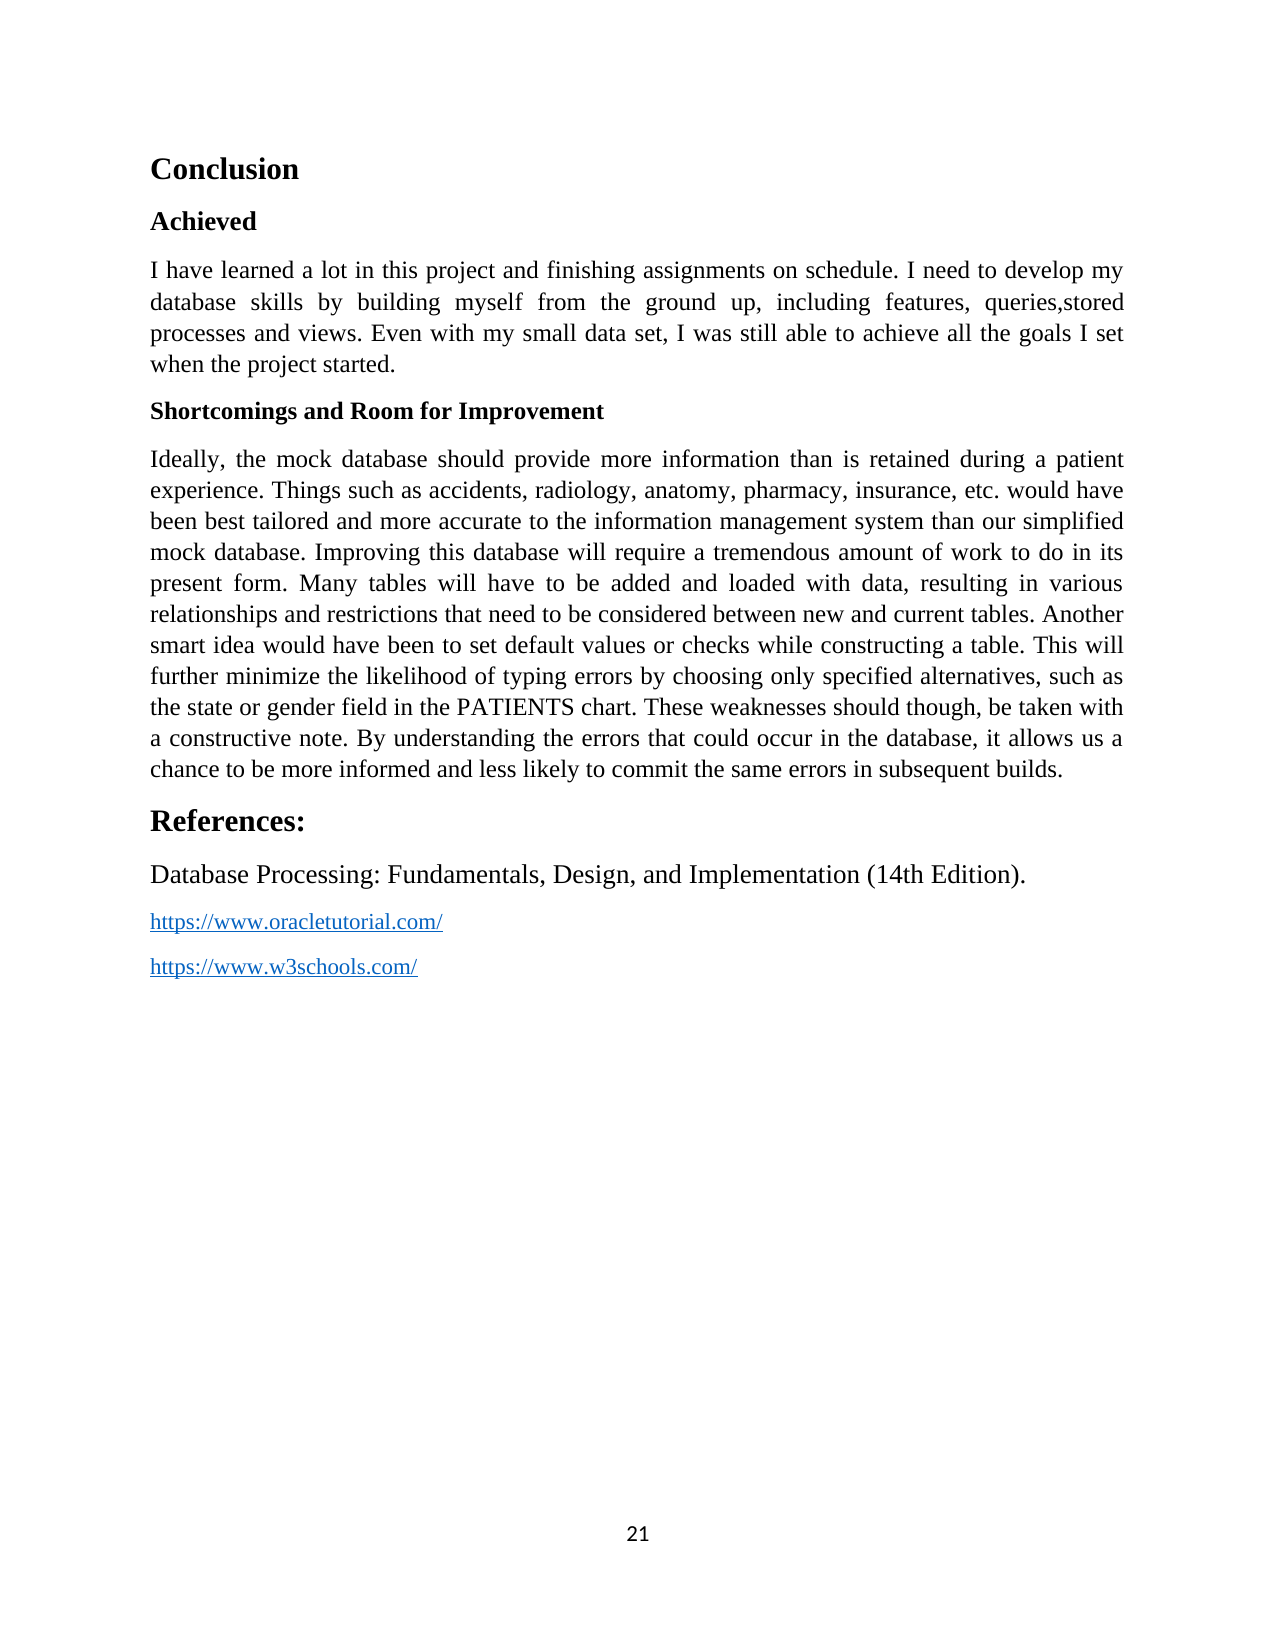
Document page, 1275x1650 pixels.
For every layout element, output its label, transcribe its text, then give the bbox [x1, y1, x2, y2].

text https://www.oracletutorial.com/ [150, 908, 1125, 934]
text I have learned a lot in this project and finishing assignments on schedule. I need to develop my database skills by building myself from the ground up, including features, queries,stored processes and views. Even with my small data set, I was still able to achieve all the goals I set when the project started. [150, 256, 1125, 377]
text References: [150, 802, 1125, 838]
text https://www.w3schools.com/ [150, 953, 1125, 979]
text Conclusion [150, 150, 1125, 186]
text Ideally, the mock database should provide more information than is retained during a patient experience. Things such as accidents, radiology, anatomy, pharmacy, insurance, etc. would have been best tailored and more accurate to the information management system than our simplified mock database. Improving this database will require a tremendous amount of work to do in its present form. Many tables will have to be added and loaded with data, resulting in various relationships and restrictions that need to be considered between new and current tables. Another smart idea would have been to set default values or checks while constructing a table. This will further minimize the likelihood of typing errors by choosing only specified alternatives, such as the state or gender field in the PATIENTS chart. These weaknesses should though, be taken with a constructive note. By understanding the errors that could occur in the database, it allows us a chance to be more informed and less likely to commit the same errors in subsequent builds. [150, 444, 1125, 783]
text Achieved [150, 205, 1125, 237]
text Shortcomings and Room for Improvement [150, 396, 1125, 425]
text Database Processing: Fundamentals, Design, and Implementation (14th Edition). [150, 858, 1125, 889]
